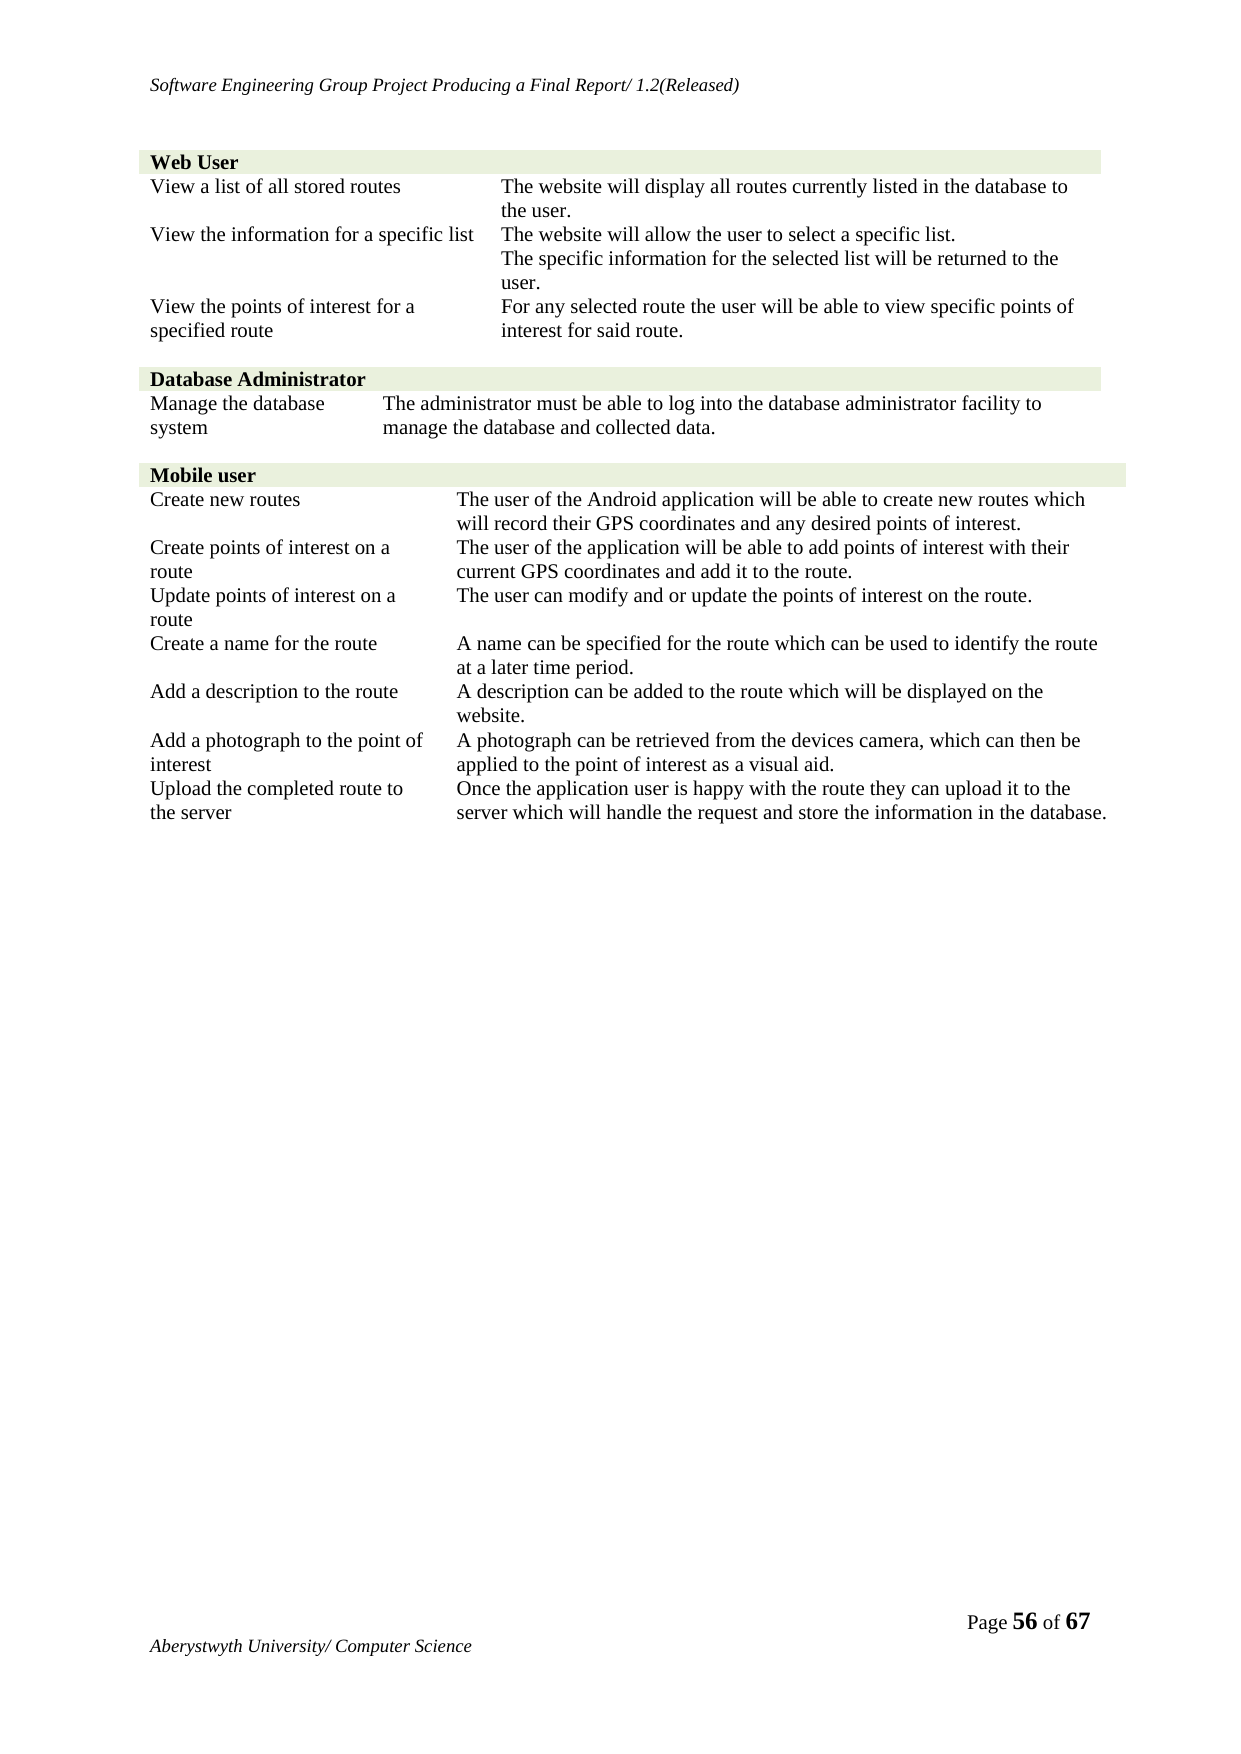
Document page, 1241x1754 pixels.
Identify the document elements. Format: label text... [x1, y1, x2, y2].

table_cell Manage the database system [139, 391, 371, 439]
table_cell The user of the application will be able to add points of interest with their current GPS coordinates and add it to the route. [445, 535, 1126, 583]
table_header Web User [139, 150, 1101, 174]
table_cell View a list of all stored routes [139, 174, 489, 222]
table_cell The website will display all routes currently listed in the database to the user. [490, 174, 1101, 222]
table_cell Upload the completed route to the server [139, 776, 445, 824]
table_cell The website will allow the user to select a specific list. The specific information for the selected list will be returned to the user. [490, 222, 1101, 294]
table_cell Create a name for the route [139, 631, 445, 679]
table_cell View the points of interest for a specified route [139, 294, 489, 342]
table_cell Once the application user is happy with the route they can upload it to the server which will handle the request and store the information in the database. [445, 776, 1126, 824]
table_cell Add a description to the route [139, 679, 445, 727]
table_cell A name can be specified for the route which can be used to identify the route at a later time period. [445, 631, 1126, 679]
table_cell The user of the Android application will be able to create new routes which will record their GPS coordinates and any desired points of interest. [445, 487, 1126, 535]
table_header Mobile user [139, 463, 1126, 487]
table_cell The user can modify and or update the points of interest on the route. [445, 583, 1126, 631]
table_cell For any selected route the user will be able to view specific points of interest for said route. [490, 294, 1101, 342]
table_cell The administrator must be able to log into the database administrator facility to manage the database and collected data. [371, 391, 1101, 439]
table_header Database Administrator [139, 367, 1101, 391]
table_cell Update points of interest on a route [139, 583, 445, 631]
table_cell View the information for a specific list [139, 222, 489, 294]
table_cell Add a photograph to the point of interest [139, 728, 445, 776]
table_cell Create new routes [139, 487, 445, 535]
table_cell A description can be added to the route which will be displayed on the website. [445, 679, 1126, 727]
table_cell Create points of interest on a route [139, 535, 445, 583]
table_cell A photograph can be retrieved from the devices camera, which can then be applied to the point of interest as a visual aid. [445, 728, 1126, 776]
